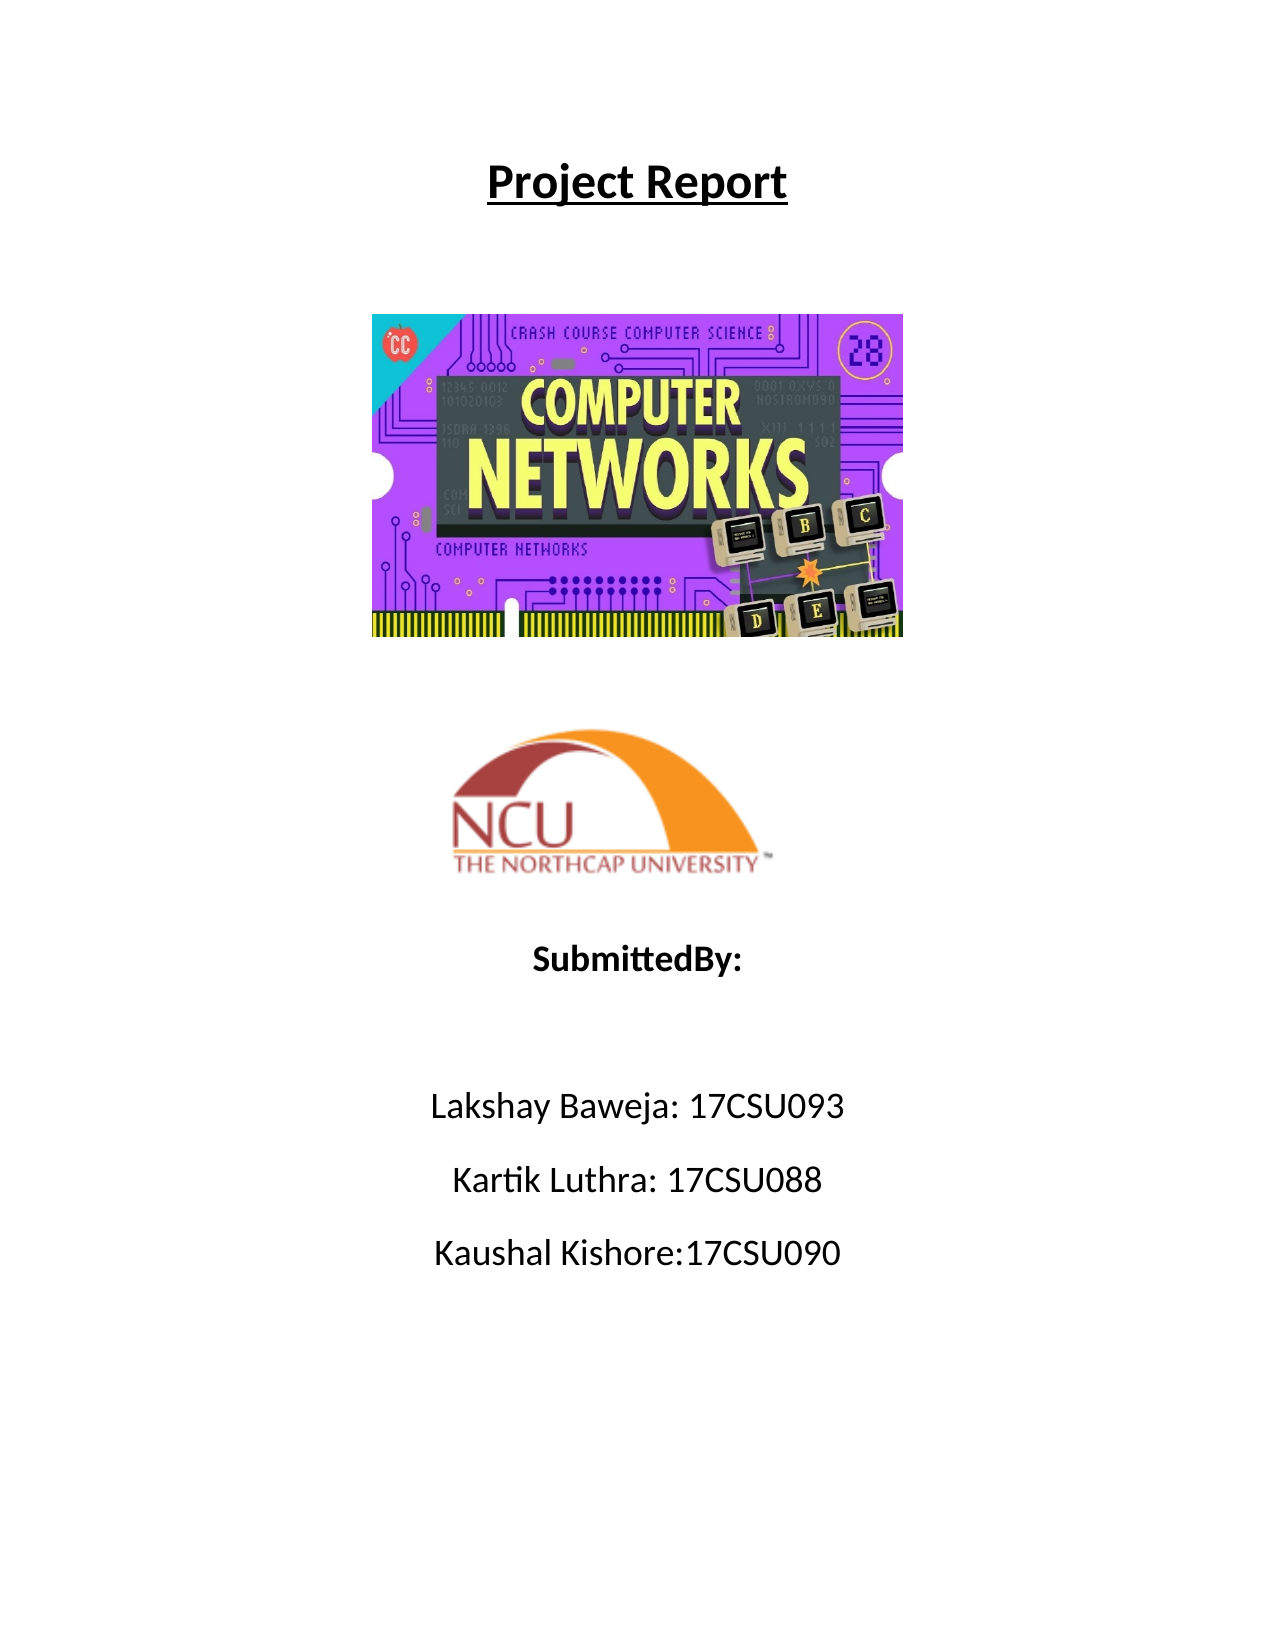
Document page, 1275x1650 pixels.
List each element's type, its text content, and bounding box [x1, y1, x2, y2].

picture [428, 684, 775, 883]
text Project Report [150, 150, 1125, 211]
text Kartik Luthra: 17CSU088 [150, 1156, 1125, 1202]
text SubmittedBy: [150, 935, 1125, 981]
picture [372, 314, 903, 637]
text Lakshay Baweja: 17CSU093 [150, 1082, 1125, 1128]
text Kaushal Kishore:17CSU090 [150, 1229, 1125, 1275]
